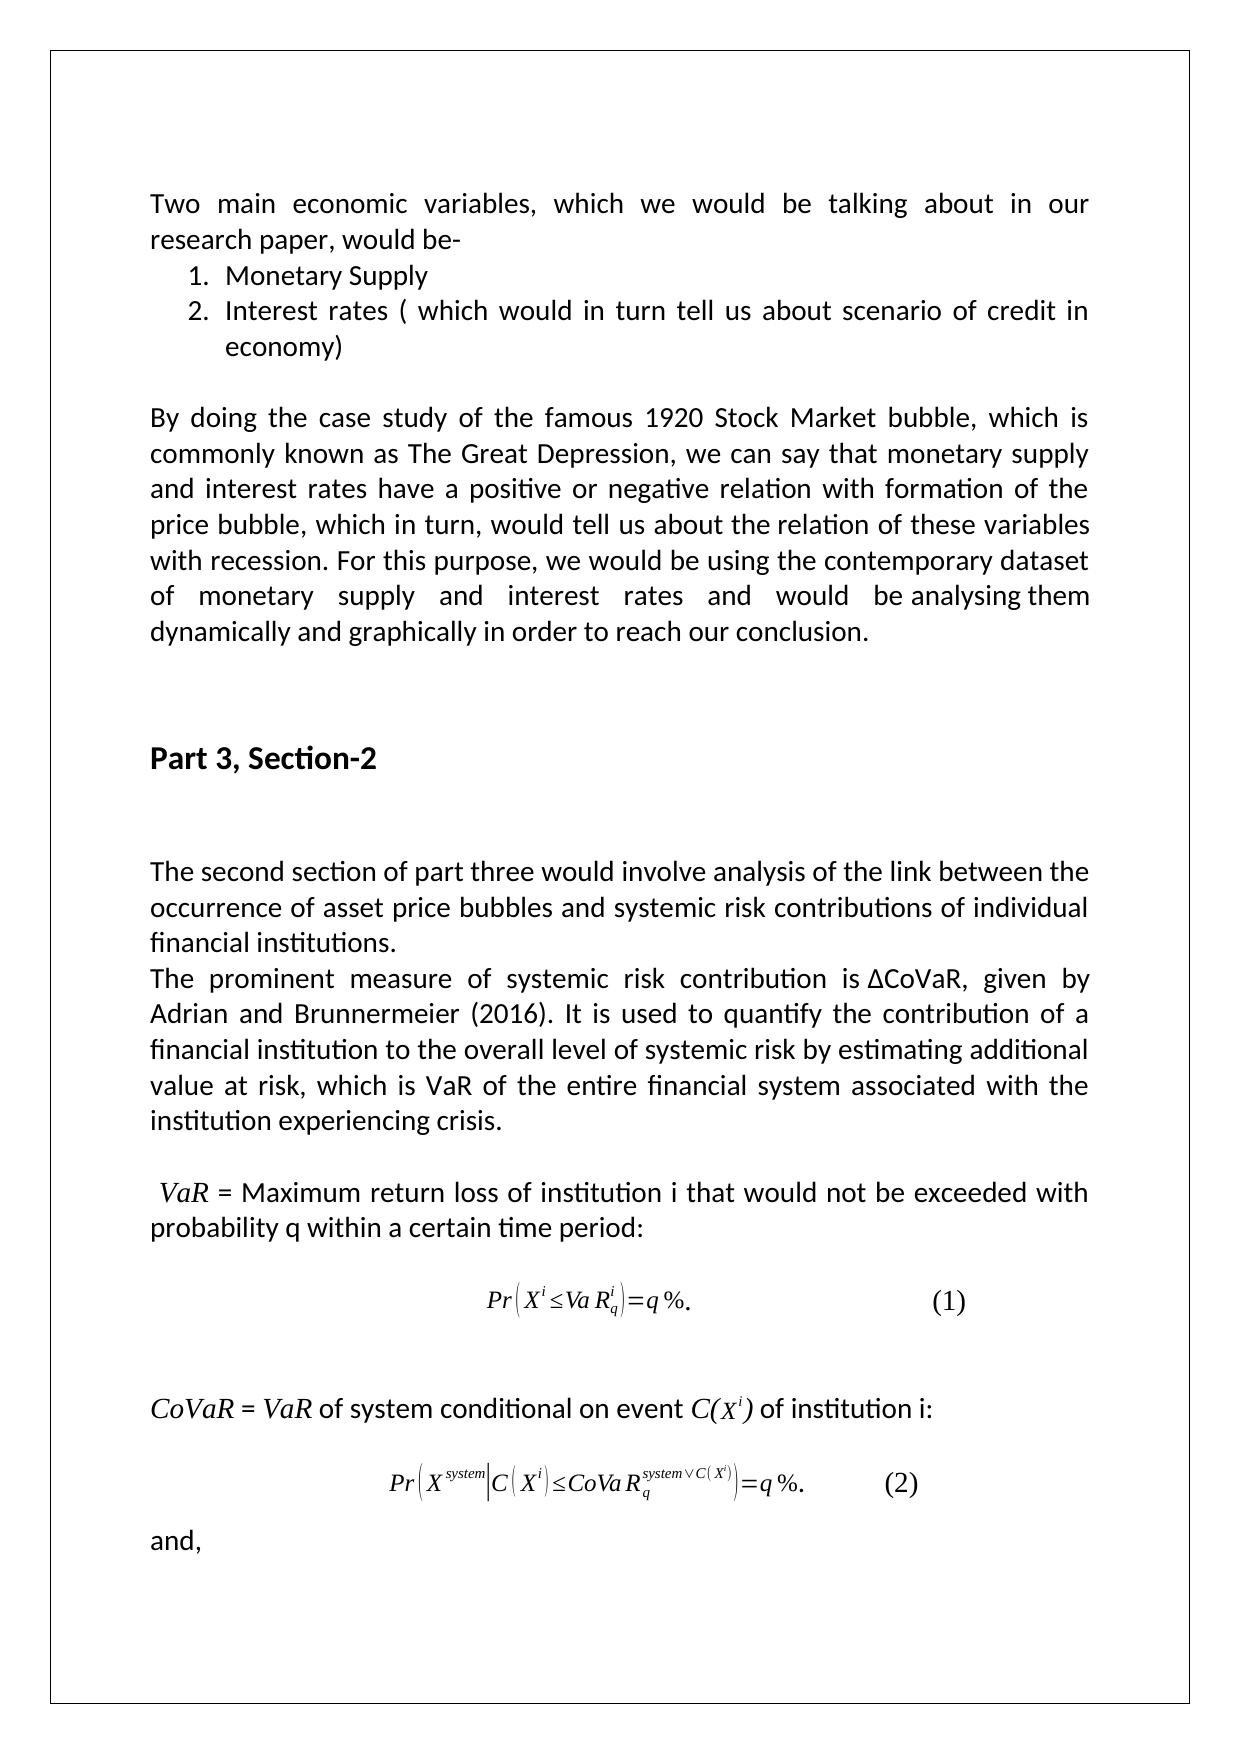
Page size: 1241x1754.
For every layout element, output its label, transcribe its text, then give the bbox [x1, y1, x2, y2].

text Part 3, Section-2 [150, 737, 1090, 778]
text The second section of part three would involve analysis of the link between the occurrence of asset price bubbles and systemic risk contributions of individual financial institutions. [150, 853, 1090, 960]
text The prominent measure of systemic risk contribution is ∆CoVaR, given by Adrian and Brunnermeier (2016). It is used to quantify the contribution of a financial institution to the overall level of systemic risk by estimating additional value at risk, which is VaR of the entire financial system associated with the institution experiencing crisis. [150, 960, 1090, 1138]
text CoVaR = VaR of system conditional on event C() of institution i: [150, 1391, 1090, 1426]
text and, [150, 1522, 1090, 1558]
text . (2) [150, 1462, 1090, 1503]
list Interest rates ( which would in turn tell us about scenario of credit in economy) [187, 292, 1090, 364]
text VaR = Maximum return loss of institution i that would not be exceeded with probability q within a certain time period: [150, 1174, 1090, 1245]
text By doing the case study of the famous 1920 Stock Market bubble, which is commonly known as The Great Depression, we can say that monetary supply and interest rates have a positive or negative relation with formation of the price bubble, which in turn, would tell us about the relation of these variables with recession. For this purpose, we would be using the contemporary dataset of monetary supply and interest rates and would be analysing them dynamically and graphically in order to reach our conclusion. [150, 399, 1090, 649]
list Monetary Supply [187, 257, 1090, 292]
text Two main economic variables, which we would be talking about in our research paper, would be- [150, 186, 1090, 257]
text . (1) [150, 1281, 1090, 1319]
